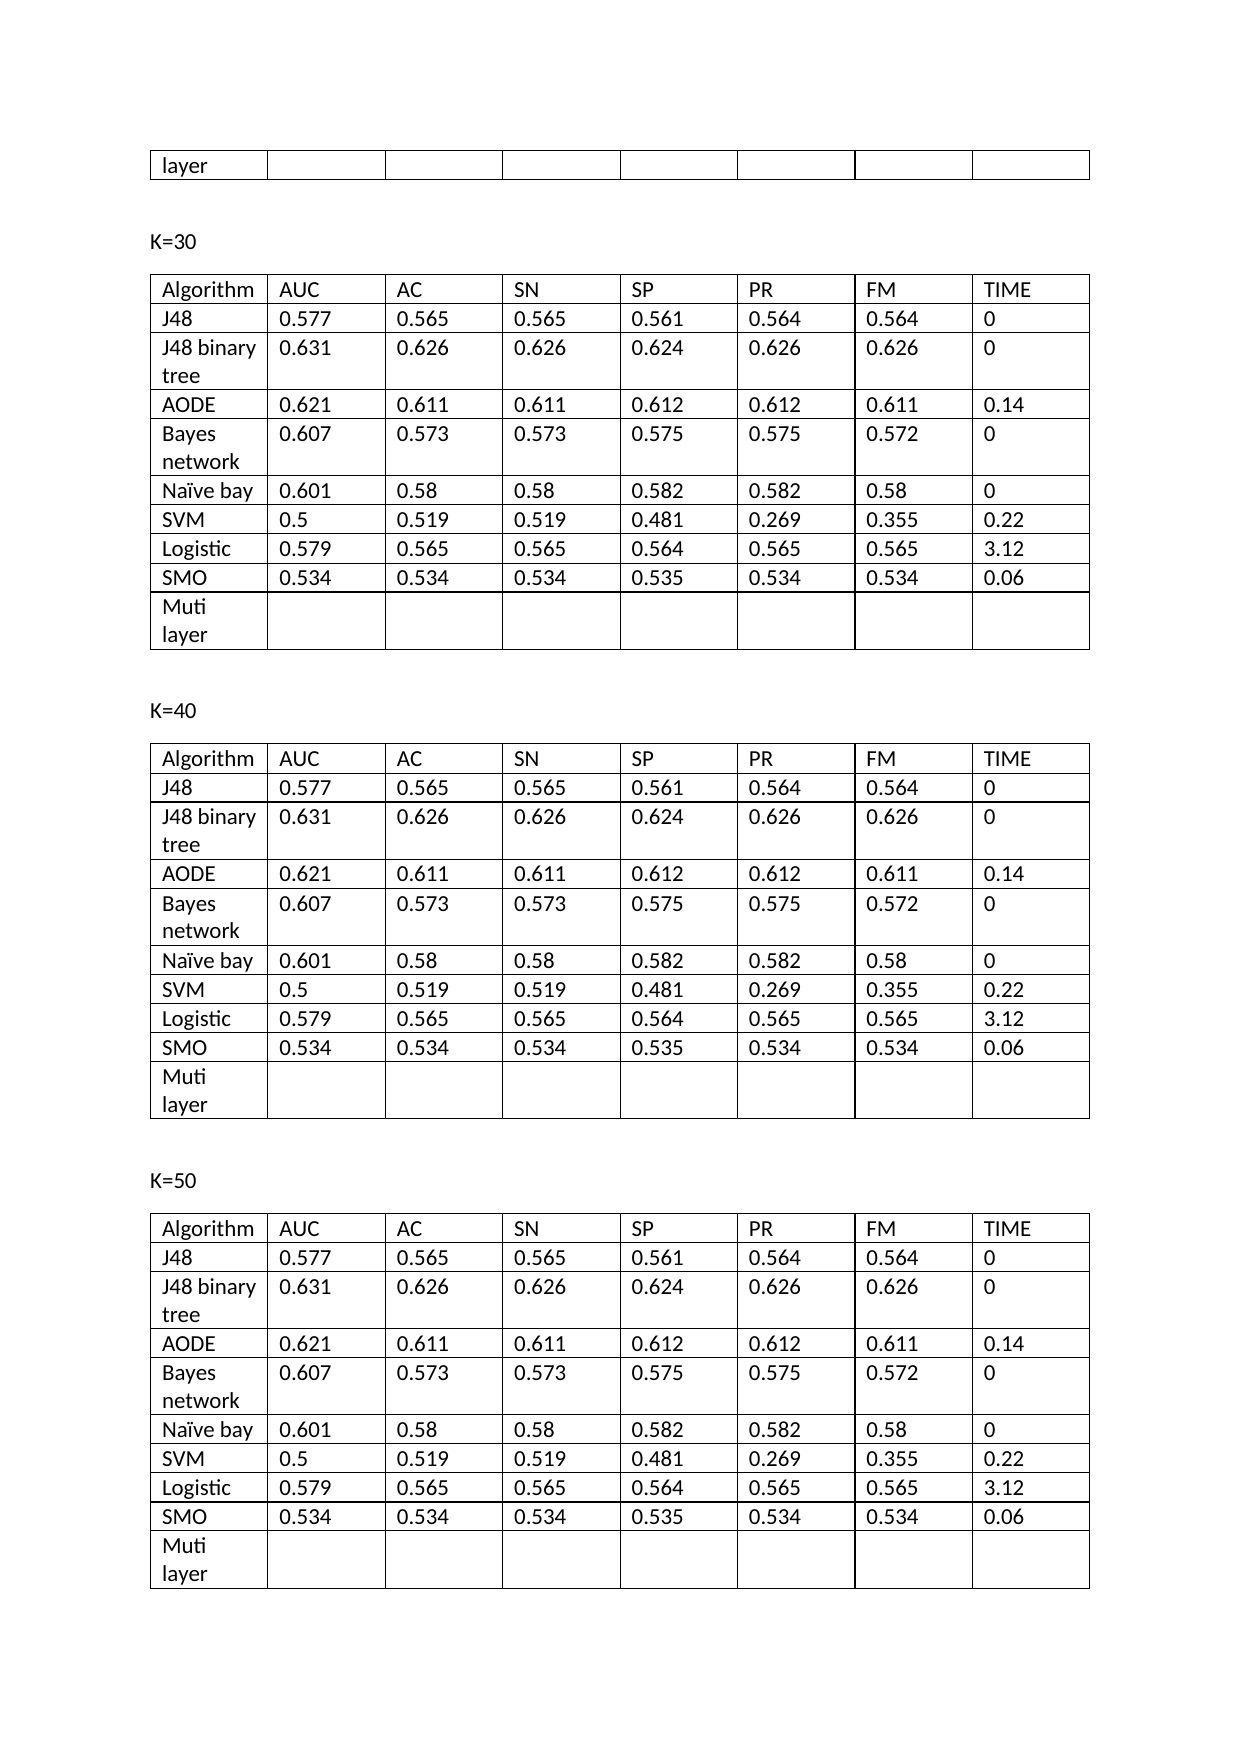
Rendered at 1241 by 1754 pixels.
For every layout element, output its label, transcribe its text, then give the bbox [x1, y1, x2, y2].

table_cell 0.535 [621, 1033, 737, 1061]
table_cell 0.565 [386, 1473, 502, 1501]
table_cell 0.534 [386, 1033, 502, 1061]
table_header AC [386, 275, 502, 303]
table_cell 0.621 [268, 390, 385, 418]
table_cell 0.626 [503, 333, 620, 389]
table_cell 0.626 [856, 1272, 972, 1328]
table_cell 0.564 [621, 1004, 737, 1032]
table_cell 0.579 [268, 534, 385, 562]
table_cell 0 [973, 1243, 1089, 1271]
table_cell 0.355 [856, 505, 972, 533]
table_cell [738, 593, 854, 648]
table_cell 0.269 [738, 975, 854, 1003]
table_cell 0.624 [621, 1272, 737, 1328]
table_cell [973, 151, 1089, 179]
table_cell 0.573 [503, 889, 620, 945]
table_cell Bayes network [151, 1358, 267, 1414]
table_cell 0.534 [268, 1033, 385, 1061]
table_cell 3.12 [973, 1473, 1089, 1501]
table_cell 0.582 [621, 476, 737, 504]
table_header FM [856, 744, 972, 772]
table_cell 0.534 [738, 564, 854, 591]
table_header AUC [268, 275, 385, 303]
table_cell 0.612 [621, 860, 737, 888]
table_cell 0.575 [621, 889, 737, 945]
table_cell 0 [973, 1415, 1089, 1443]
table_header FM [856, 1214, 972, 1242]
table_cell 0.611 [503, 390, 620, 418]
table_cell 0.06 [973, 1033, 1089, 1061]
table_cell [268, 593, 385, 648]
table_cell Muti layer [151, 1531, 267, 1587]
table_cell 0.575 [738, 419, 854, 475]
table_cell 0.579 [268, 1004, 385, 1032]
table_cell 0 [973, 304, 1089, 332]
table_cell [738, 151, 854, 179]
table_cell [503, 1062, 620, 1118]
table_cell 0.564 [738, 304, 854, 332]
table_cell 0.626 [738, 1272, 854, 1328]
table_cell 0.565 [503, 304, 620, 332]
table_cell 0.269 [738, 1444, 854, 1472]
table_cell 0.58 [856, 1415, 972, 1443]
table_cell 0.519 [386, 505, 502, 533]
table_cell 0.611 [503, 860, 620, 888]
table_cell 0.626 [856, 333, 972, 389]
table_cell 0.534 [503, 1033, 620, 1061]
table_cell 0.573 [386, 1358, 502, 1414]
table_cell 0.626 [386, 333, 502, 389]
table_cell 0.481 [621, 975, 737, 1003]
table_header AUC [268, 744, 385, 772]
table_cell 0.564 [856, 774, 972, 801]
table_cell Naïve bay [151, 946, 267, 974]
table_cell 0.631 [268, 333, 385, 389]
table_cell 0.611 [856, 390, 972, 418]
table_cell [621, 1062, 737, 1118]
table_cell AODE [151, 1329, 267, 1357]
table_cell 0.565 [503, 1243, 620, 1271]
table_cell 0 [973, 419, 1089, 475]
table_cell 0.564 [738, 774, 854, 801]
table_cell 0.565 [856, 1473, 972, 1501]
table_cell 0.534 [268, 1503, 385, 1530]
table_cell [268, 151, 385, 179]
table_cell 0.534 [386, 564, 502, 591]
table_cell 0.534 [503, 564, 620, 591]
table_cell [386, 1062, 502, 1118]
table_cell 3.12 [973, 534, 1089, 562]
table_cell 0.58 [386, 476, 502, 504]
table_cell 0.58 [503, 1415, 620, 1443]
table_cell 0.14 [973, 1329, 1089, 1357]
table_cell SVM [151, 975, 267, 1003]
table_cell [973, 593, 1089, 648]
table_cell 0.582 [621, 1415, 737, 1443]
table_cell 0.5 [268, 505, 385, 533]
table_cell 0.561 [621, 1243, 737, 1271]
table_cell 0.519 [503, 1444, 620, 1472]
table_cell 0.564 [856, 304, 972, 332]
text K=30 [150, 227, 1090, 255]
table_cell 0.535 [621, 564, 737, 591]
table_cell 0.564 [621, 534, 737, 562]
table_cell [621, 151, 737, 179]
table_cell 0.612 [621, 1329, 737, 1357]
table_cell Logistic [151, 1004, 267, 1032]
table_cell J48 [151, 774, 267, 801]
table_cell 0.519 [386, 975, 502, 1003]
table_cell 0.612 [738, 1329, 854, 1357]
table_cell 0.573 [386, 419, 502, 475]
table_cell 0.626 [386, 803, 502, 858]
table_header SN [503, 275, 620, 303]
table_cell SVM [151, 505, 267, 533]
table_cell 0.565 [738, 1004, 854, 1032]
table_cell J48 binary tree [151, 803, 267, 858]
table_cell 0.631 [268, 803, 385, 858]
table_cell 0.582 [738, 946, 854, 974]
table_cell 0.58 [503, 476, 620, 504]
table_cell [503, 593, 620, 648]
table_header SN [503, 744, 620, 772]
table_cell 0.22 [973, 975, 1089, 1003]
table_cell [621, 1531, 737, 1587]
table_cell Naïve bay [151, 476, 267, 504]
table_cell 0.534 [738, 1033, 854, 1061]
table_cell 0.534 [738, 1503, 854, 1530]
table_header Algorithm [151, 275, 267, 303]
table_cell 0.565 [503, 534, 620, 562]
table_cell SMO [151, 1503, 267, 1530]
table_cell [973, 1531, 1089, 1587]
text K=40 [150, 696, 1090, 724]
table_cell [856, 593, 972, 648]
table_cell 0.621 [268, 860, 385, 888]
table_cell [503, 1531, 620, 1587]
table_cell SMO [151, 1033, 267, 1061]
table_header PR [738, 1214, 854, 1242]
table_cell 0 [973, 774, 1089, 801]
table_header AC [386, 1214, 502, 1242]
table_cell 0.481 [621, 1444, 737, 1472]
table_cell [738, 1062, 854, 1118]
table_cell 0.626 [738, 803, 854, 858]
table_cell 0 [973, 889, 1089, 945]
table_header TIME [973, 275, 1089, 303]
table_cell 0.534 [386, 1503, 502, 1530]
table_cell 0.577 [268, 774, 385, 801]
table_cell 0.58 [856, 946, 972, 974]
table_cell Muti layer [151, 151, 267, 179]
table_cell 0.269 [738, 505, 854, 533]
table_cell 0.06 [973, 564, 1089, 591]
table_cell 0.577 [268, 304, 385, 332]
table_cell 0.572 [856, 419, 972, 475]
table_cell 0.22 [973, 1444, 1089, 1472]
table_cell SVM [151, 1444, 267, 1472]
table_header TIME [973, 744, 1089, 772]
table_cell 0.573 [386, 889, 502, 945]
table_cell 0.14 [973, 390, 1089, 418]
table_cell 0.534 [856, 1503, 972, 1530]
table_header PR [738, 744, 854, 772]
table_cell AODE [151, 390, 267, 418]
table_cell 0.519 [503, 505, 620, 533]
table_cell 3.12 [973, 1004, 1089, 1032]
table_cell 0.519 [503, 975, 620, 1003]
table_cell [973, 1062, 1089, 1118]
table_cell 0.601 [268, 946, 385, 974]
table_cell 0.579 [268, 1473, 385, 1501]
table_cell Logistic [151, 534, 267, 562]
table_cell J48 [151, 304, 267, 332]
table_header SP [621, 1214, 737, 1242]
table_cell 0.575 [621, 1358, 737, 1414]
table_cell 0.564 [621, 1473, 737, 1501]
table_cell 0.58 [856, 476, 972, 504]
table_cell 0.575 [738, 1358, 854, 1414]
table_cell 0.582 [738, 476, 854, 504]
table_cell 0.626 [503, 1272, 620, 1328]
table_cell 0.564 [738, 1243, 854, 1271]
table_cell 0.612 [621, 390, 737, 418]
table_cell [386, 593, 502, 648]
table_cell 0.565 [386, 534, 502, 562]
table_cell 0.573 [503, 419, 620, 475]
table_cell AODE [151, 860, 267, 888]
table_cell 0.611 [386, 860, 502, 888]
table_cell 0.561 [621, 774, 737, 801]
table_cell 0.481 [621, 505, 737, 533]
table_header SN [503, 1214, 620, 1242]
table_cell 0.611 [503, 1329, 620, 1357]
table_cell Bayes network [151, 419, 267, 475]
table_cell 0.572 [856, 889, 972, 945]
table_cell J48 binary tree [151, 1272, 267, 1328]
table_cell 0.565 [856, 534, 972, 562]
table_cell 0.58 [386, 946, 502, 974]
table_cell 0 [973, 1358, 1089, 1414]
table_cell 0.621 [268, 1329, 385, 1357]
table_cell 0.582 [738, 1415, 854, 1443]
table_cell Bayes network [151, 889, 267, 945]
table_cell 0.611 [386, 390, 502, 418]
table_header TIME [973, 1214, 1089, 1242]
table_cell 0.58 [503, 946, 620, 974]
table_header Algorithm [151, 1214, 267, 1242]
table_cell 0.534 [503, 1503, 620, 1530]
table_cell 0.58 [386, 1415, 502, 1443]
table_cell 0.565 [386, 304, 502, 332]
table_cell 0.5 [268, 975, 385, 1003]
table_cell 0.565 [738, 534, 854, 562]
table_cell 0.601 [268, 476, 385, 504]
table_cell [386, 1531, 502, 1587]
table_cell 0.611 [856, 860, 972, 888]
table_cell 0.565 [503, 774, 620, 801]
table_cell 0.534 [856, 564, 972, 591]
table_header FM [856, 275, 972, 303]
table_cell J48 binary tree [151, 333, 267, 389]
table_cell 0.582 [621, 946, 737, 974]
table_cell Muti layer [151, 593, 267, 648]
table_cell 0.535 [621, 1503, 737, 1530]
table_cell [856, 1062, 972, 1118]
table_cell 0.565 [386, 1004, 502, 1032]
table_cell 0.631 [268, 1272, 385, 1328]
table_cell [621, 593, 737, 648]
table_cell 0.611 [856, 1329, 972, 1357]
table_cell SMO [151, 564, 267, 591]
table_cell [738, 1531, 854, 1587]
table_cell 0.573 [503, 1358, 620, 1414]
table_cell 0.624 [621, 803, 737, 858]
table_cell 0.626 [503, 803, 620, 858]
table_header SP [621, 744, 737, 772]
table_cell 0.624 [621, 333, 737, 389]
table_cell 0.565 [503, 1473, 620, 1501]
table_cell 0.572 [856, 1358, 972, 1414]
table_cell Logistic [151, 1473, 267, 1501]
table_cell 0.14 [973, 860, 1089, 888]
table_header AC [386, 744, 502, 772]
table_cell [268, 1062, 385, 1118]
table_cell 0.565 [386, 1243, 502, 1271]
table_cell 0.607 [268, 1358, 385, 1414]
table_cell Muti layer [151, 1062, 267, 1118]
table_cell 0.612 [738, 860, 854, 888]
table_cell 0.611 [386, 1329, 502, 1357]
table_cell 0.565 [386, 774, 502, 801]
table_cell 0.577 [268, 1243, 385, 1271]
table_header AUC [268, 1214, 385, 1242]
table_cell 0.534 [856, 1033, 972, 1061]
table_cell 0.06 [973, 1503, 1089, 1530]
table_cell 0.565 [856, 1004, 972, 1032]
table_cell 0.565 [503, 1004, 620, 1032]
table_cell 0.534 [268, 564, 385, 591]
table_cell 0.355 [856, 1444, 972, 1472]
table_cell [856, 151, 972, 179]
table_cell 0.519 [386, 1444, 502, 1472]
table_cell [856, 1531, 972, 1587]
table_header SP [621, 275, 737, 303]
table_header Algorithm [151, 744, 267, 772]
text K=50 [150, 1166, 1090, 1194]
table_cell 0.575 [738, 889, 854, 945]
table_cell 0.565 [738, 1473, 854, 1501]
table_cell 0 [973, 803, 1089, 858]
table_cell 0 [973, 1272, 1089, 1328]
table_cell 0.607 [268, 419, 385, 475]
table_cell [386, 151, 502, 179]
table_cell 0.575 [621, 419, 737, 475]
table_cell 0.626 [856, 803, 972, 858]
table_cell 0.612 [738, 390, 854, 418]
table_cell [503, 151, 620, 179]
table_cell 0.561 [621, 304, 737, 332]
table_cell 0.5 [268, 1444, 385, 1472]
table_cell 0 [973, 476, 1089, 504]
table_cell 0.626 [738, 333, 854, 389]
table_cell 0 [973, 946, 1089, 974]
table_cell [268, 1531, 385, 1587]
table_cell 0.601 [268, 1415, 385, 1443]
table_cell J48 [151, 1243, 267, 1271]
table_cell 0.22 [973, 505, 1089, 533]
table_cell 0.626 [386, 1272, 502, 1328]
table_cell 0 [973, 333, 1089, 389]
table_cell Naïve bay [151, 1415, 267, 1443]
table_header PR [738, 275, 854, 303]
table_cell 0.607 [268, 889, 385, 945]
table_cell 0.355 [856, 975, 972, 1003]
table_cell 0.564 [856, 1243, 972, 1271]
